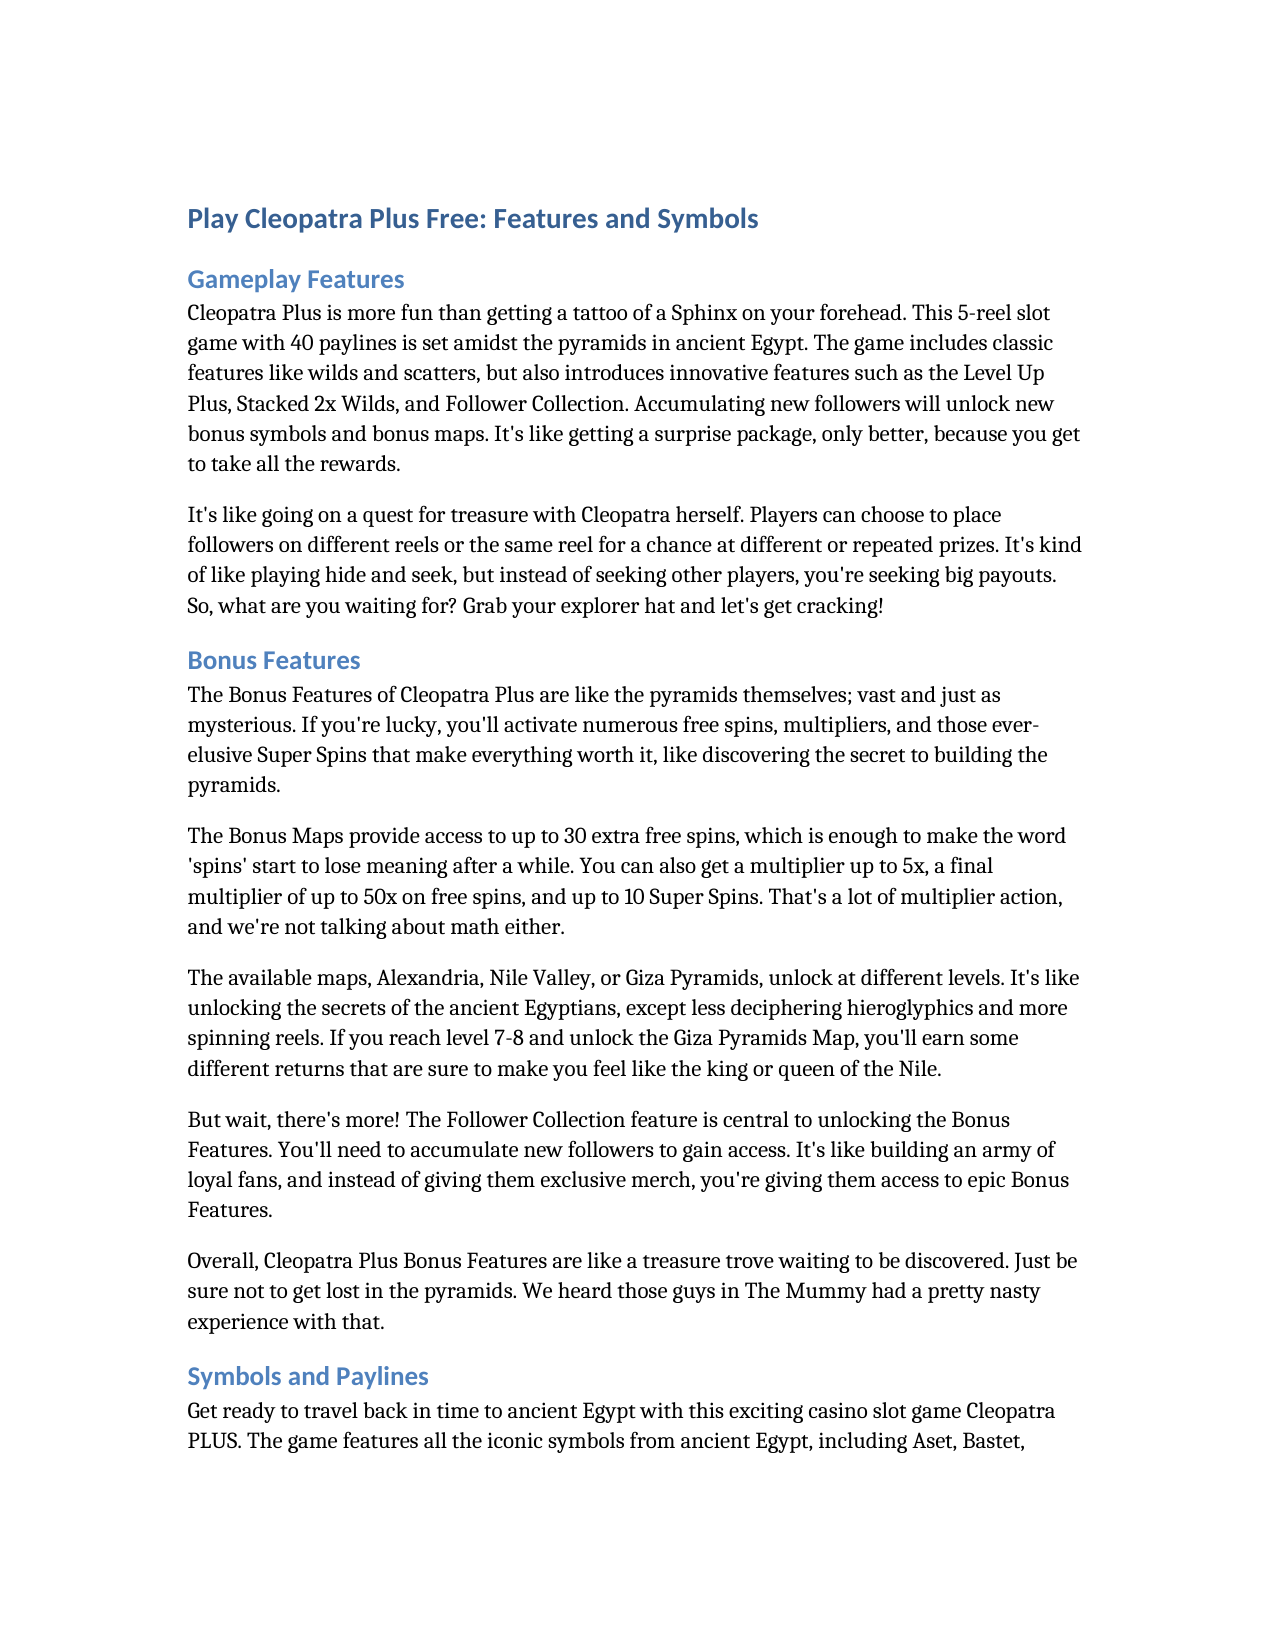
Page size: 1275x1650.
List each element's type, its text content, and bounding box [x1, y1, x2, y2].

subtitle Gameplay Features [187, 262, 1087, 295]
subtitle Symbols and Paylines [187, 1359, 1087, 1392]
subtitle Bonus Features [187, 643, 1087, 676]
text Cleopatra Plus is more fun than getting a tattoo of a Sphinx on your forehead. This 5-reel slot game with 40 paylines is set amidst the pyramids in ancient Egypt. The game includes classic features like wilds and scatters, but also introduces innovative features such as the Level Up Plus, Stacked 2x Wilds, and Follower Collection. Accumulating new followers will unlock new bonus symbols and bonus maps. It's like getting a surprise package, only better, because you get to take all the rewards. [187, 300, 1087, 477]
text It's like going on a quest for treasure with Cleopatra herself. Players can choose to place followers on different reels or the same reel for a chance at different or repeated prizes. It's kind of like playing hide and seek, but instead of seeking other players, you're seeking big payouts. So, what are you waiting for? Grab your explorer hat and let's get cracking! [187, 502, 1087, 619]
text The available maps, Alexandria, Nile Valley, or Giza Pyramids, unlock at different levels. It's like unlocking the secrets of the ancient Egyptians, except less deciphering hieroglyphics and more spinning reels. If you reach level 7-8 and unlock the Giza Pyramids Map, you'll earn some different returns that are sure to make you feel like the king or queen of the Nile. [187, 965, 1087, 1082]
text Overall, Cleopatra Plus Bonus Features are like a treasure trove waiting to be discovered. Just be sure not to get lost in the pyramids. We heard those guys in The Mummy had a pretty nasty experience with that. [187, 1248, 1087, 1335]
text The Bonus Features of Cleopatra Plus are like the pyramids themselves; vast and just as mysterious. If you're lucky, you'll activate numerous free spins, multipliers, and those ever-elusive Super Spins that make everything worth it, like discovering the secret to building the pyramids. [187, 681, 1087, 798]
text But wait, there's more! The Follower Collection feature is central to unlocking the Bonus Features. You'll need to accumulate new followers to gain access. It's like building an army of loyal fans, and instead of giving them exclusive merch, you're giving them access to epic Bonus Features. [187, 1106, 1087, 1223]
subtitle Play Cleopatra Plus Free: Features and Symbols [187, 200, 1087, 236]
text The Bonus Maps provide access to up to 30 extra free spins, which is enough to make the word 'spins' start to lose meaning after a while. You can also get a multiplier up to 5x, a final multiplier of up to 50x on free spins, and up to 10 Super Spins. That's a lot of multiplier action, and we're not talking about math either. [187, 823, 1087, 940]
